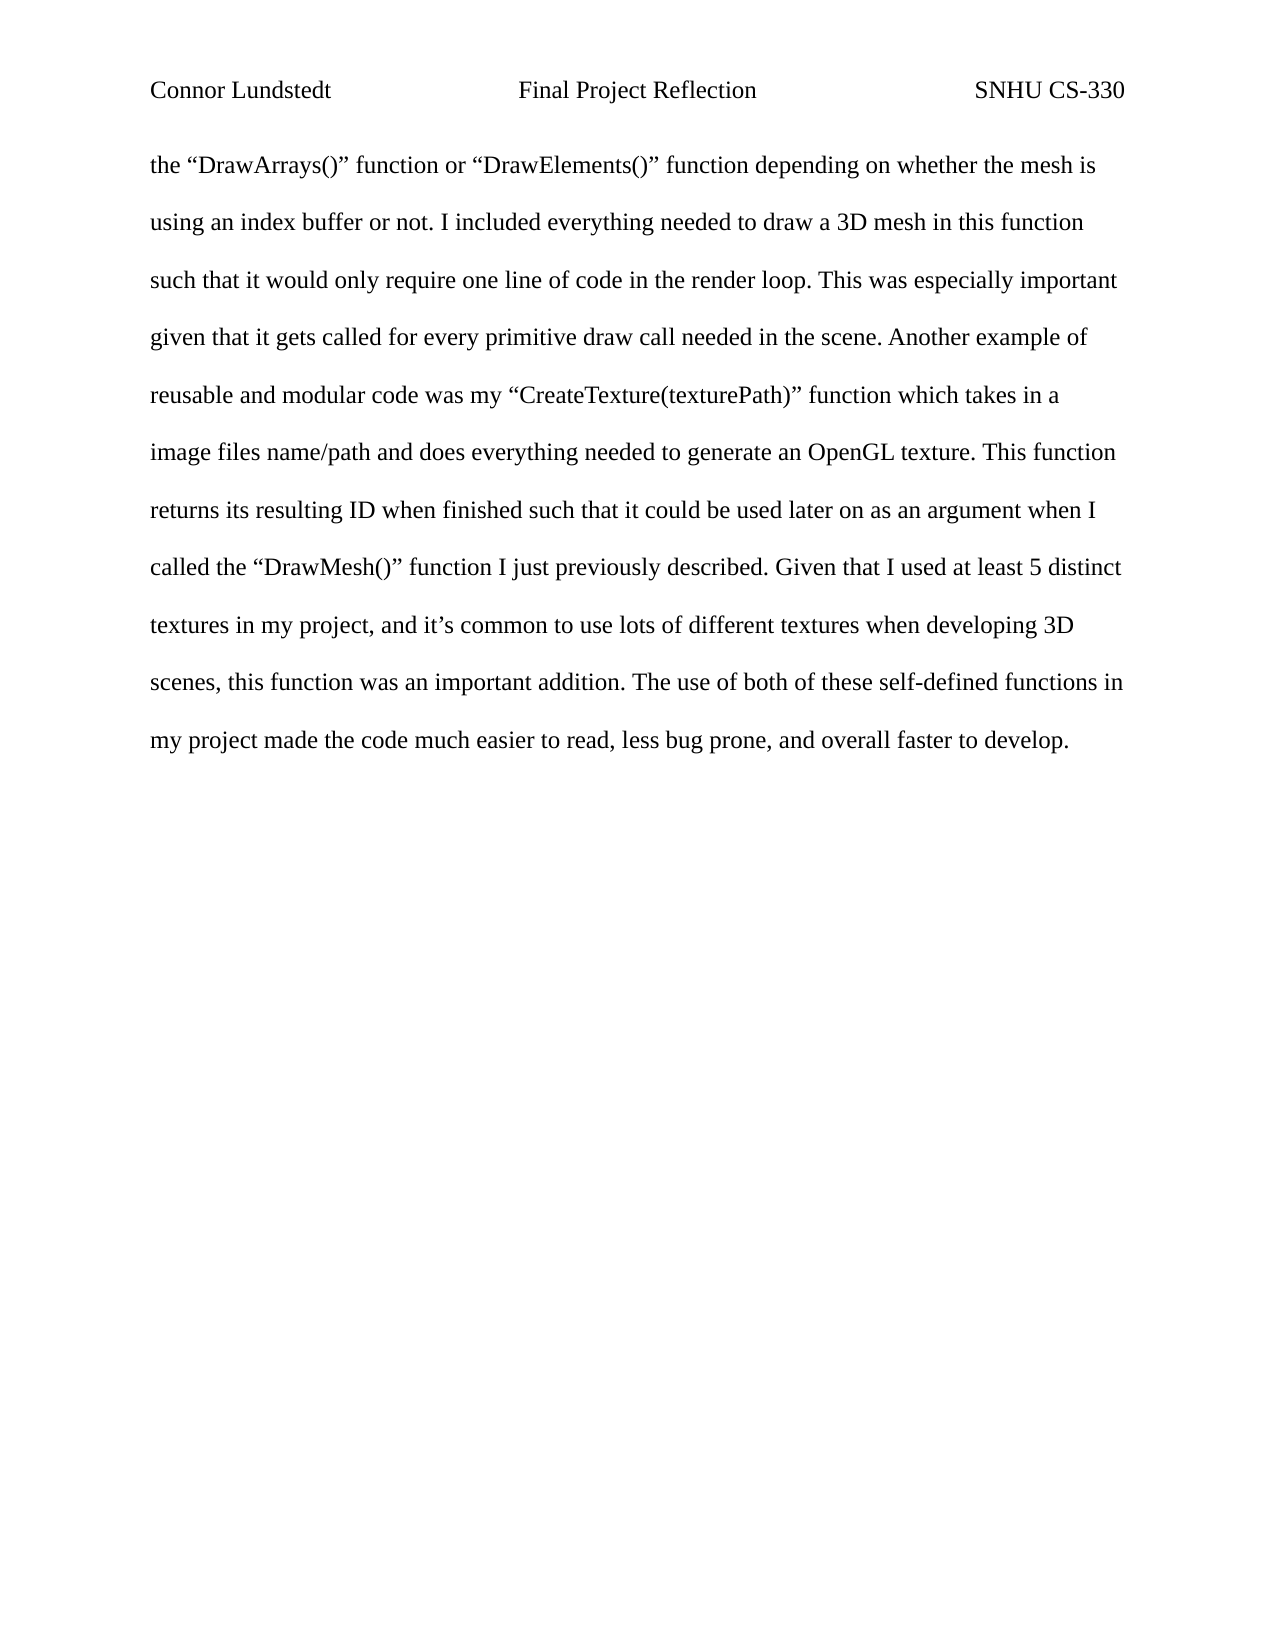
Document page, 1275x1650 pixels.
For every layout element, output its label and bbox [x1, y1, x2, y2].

text [150, 150, 1125, 754]
